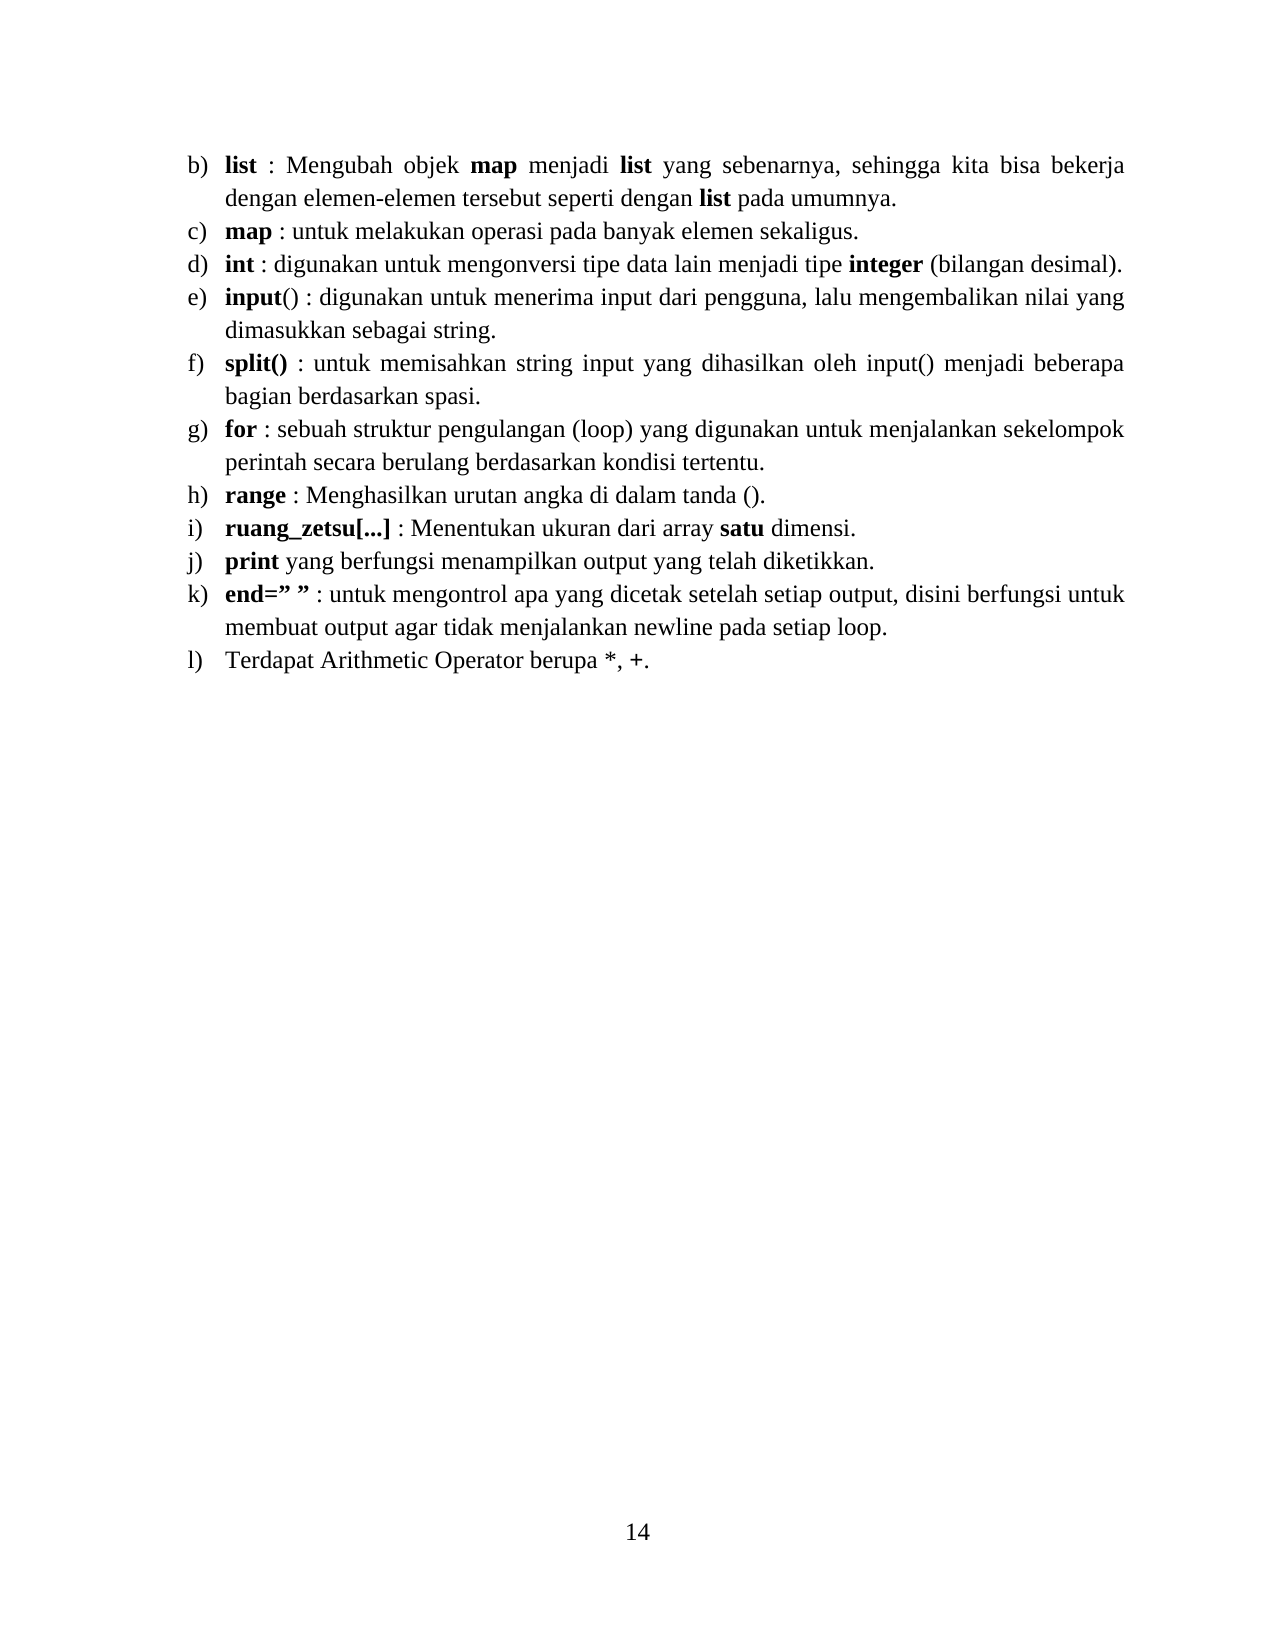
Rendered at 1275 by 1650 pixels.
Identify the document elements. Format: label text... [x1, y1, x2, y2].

list list : Mengubah objek map menjadi list yang sebenarnya, sehingga kita bisa bekerja dengan elemen-elemen tersebut seperti dengan list pada umumnya. [187, 150, 1125, 212]
list range : Menghasilkan urutan angka di dalam tanda (). [187, 480, 1125, 509]
list Terdapat Arithmetic Operator berupa *, +. [187, 645, 1125, 674]
list ruang_zetsu[...] : Menentukan ukuran dari array satu dimensi. [187, 513, 1125, 542]
list for : sebuah struktur pengulangan (loop) yang digunakan untuk menjalankan sekelompok perintah secara berulang berdasarkan kondisi tertentu. [187, 414, 1125, 476]
list split() : untuk memisahkan string input yang dihasilkan oleh input() menjadi beberapa bagian berdasarkan spasi. [187, 348, 1125, 410]
list print yang berfungsi menampilkan output yang telah diketikkan. [187, 546, 1125, 575]
list map : untuk melakukan operasi pada banyak elemen sekaligus. [187, 216, 1125, 245]
list end=” ” : untuk mengontrol apa yang dicetak setelah setiap output, disini berfungsi untuk membuat output agar tidak menjalankan newline pada setiap loop. [187, 579, 1125, 641]
list int : digunakan untuk mengonversi tipe data lain menjadi tipe integer (bilangan desimal). [187, 249, 1125, 278]
list input() : digunakan untuk menerima input dari pengguna, lalu mengembalikan nilai yang dimasukkan sebagai string. [187, 282, 1125, 344]
